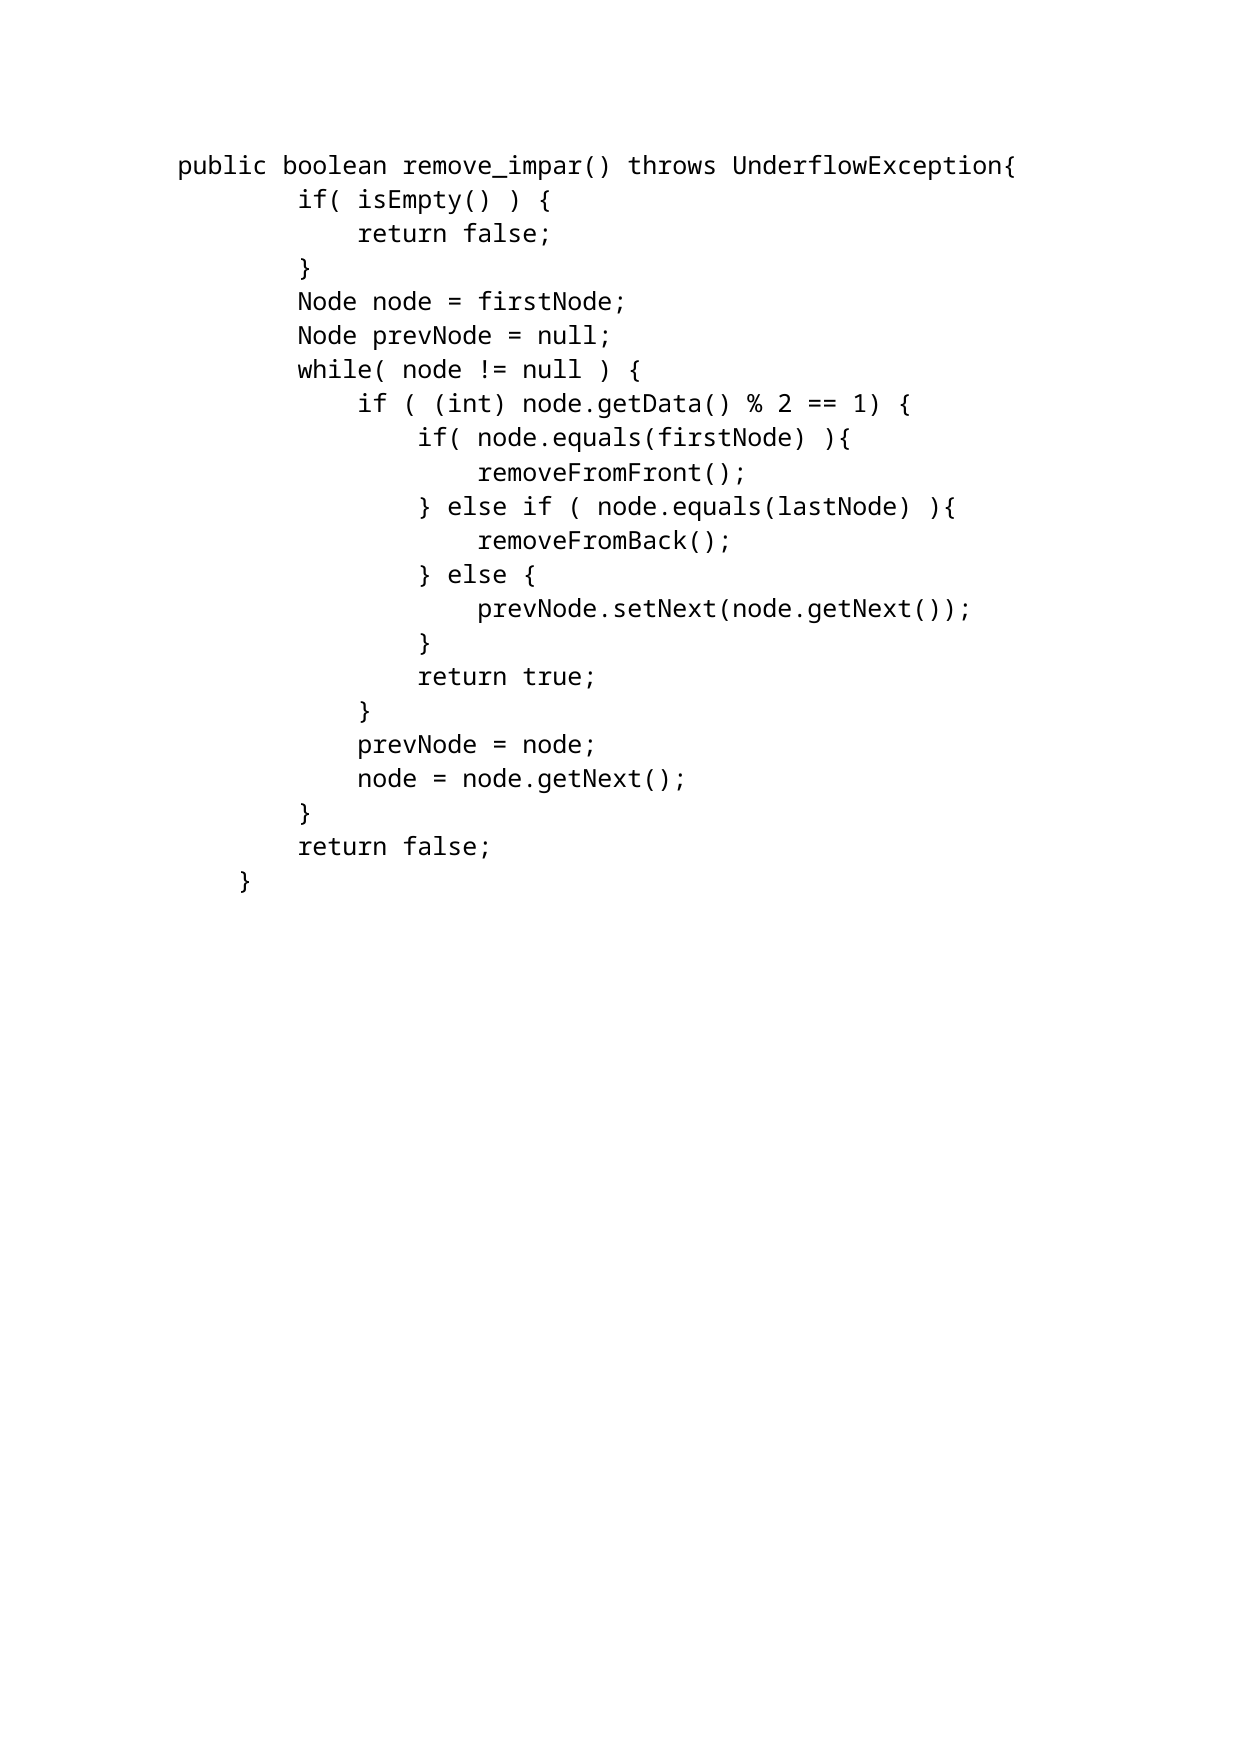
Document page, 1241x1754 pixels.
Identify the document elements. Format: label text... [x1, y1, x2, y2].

text } else if ( node.equals(lastNode) ){ [177, 488, 1063, 522]
text if( node.equals(firstNode) ){ [177, 420, 1063, 454]
text removeFromFront(); [177, 454, 1063, 488]
text return true; [177, 658, 1063, 693]
text node = node.getNext(); [177, 761, 1063, 795]
text return false; [177, 216, 1063, 250]
text if( isEmpty() ) { [177, 182, 1063, 216]
text } [177, 795, 1063, 829]
text } else { [177, 556, 1063, 590]
text } [177, 250, 1063, 284]
text removeFromBack(); [177, 522, 1063, 556]
text public boolean remove_impar() throws UnderflowException{ [177, 148, 1063, 182]
text prevNode = node; [177, 727, 1063, 761]
text prevNode.setNext(node.getNext()); [177, 590, 1063, 624]
text while( node != null ) { [177, 352, 1063, 386]
text if ( (int) node.getData() % 2 == 1) { [177, 386, 1063, 420]
text Node prevNode = null; [177, 318, 1063, 352]
text } [177, 624, 1063, 658]
text Node node = firstNode; [177, 284, 1063, 318]
text } [177, 863, 1063, 897]
text return false; [177, 829, 1063, 863]
text } [177, 693, 1063, 727]
